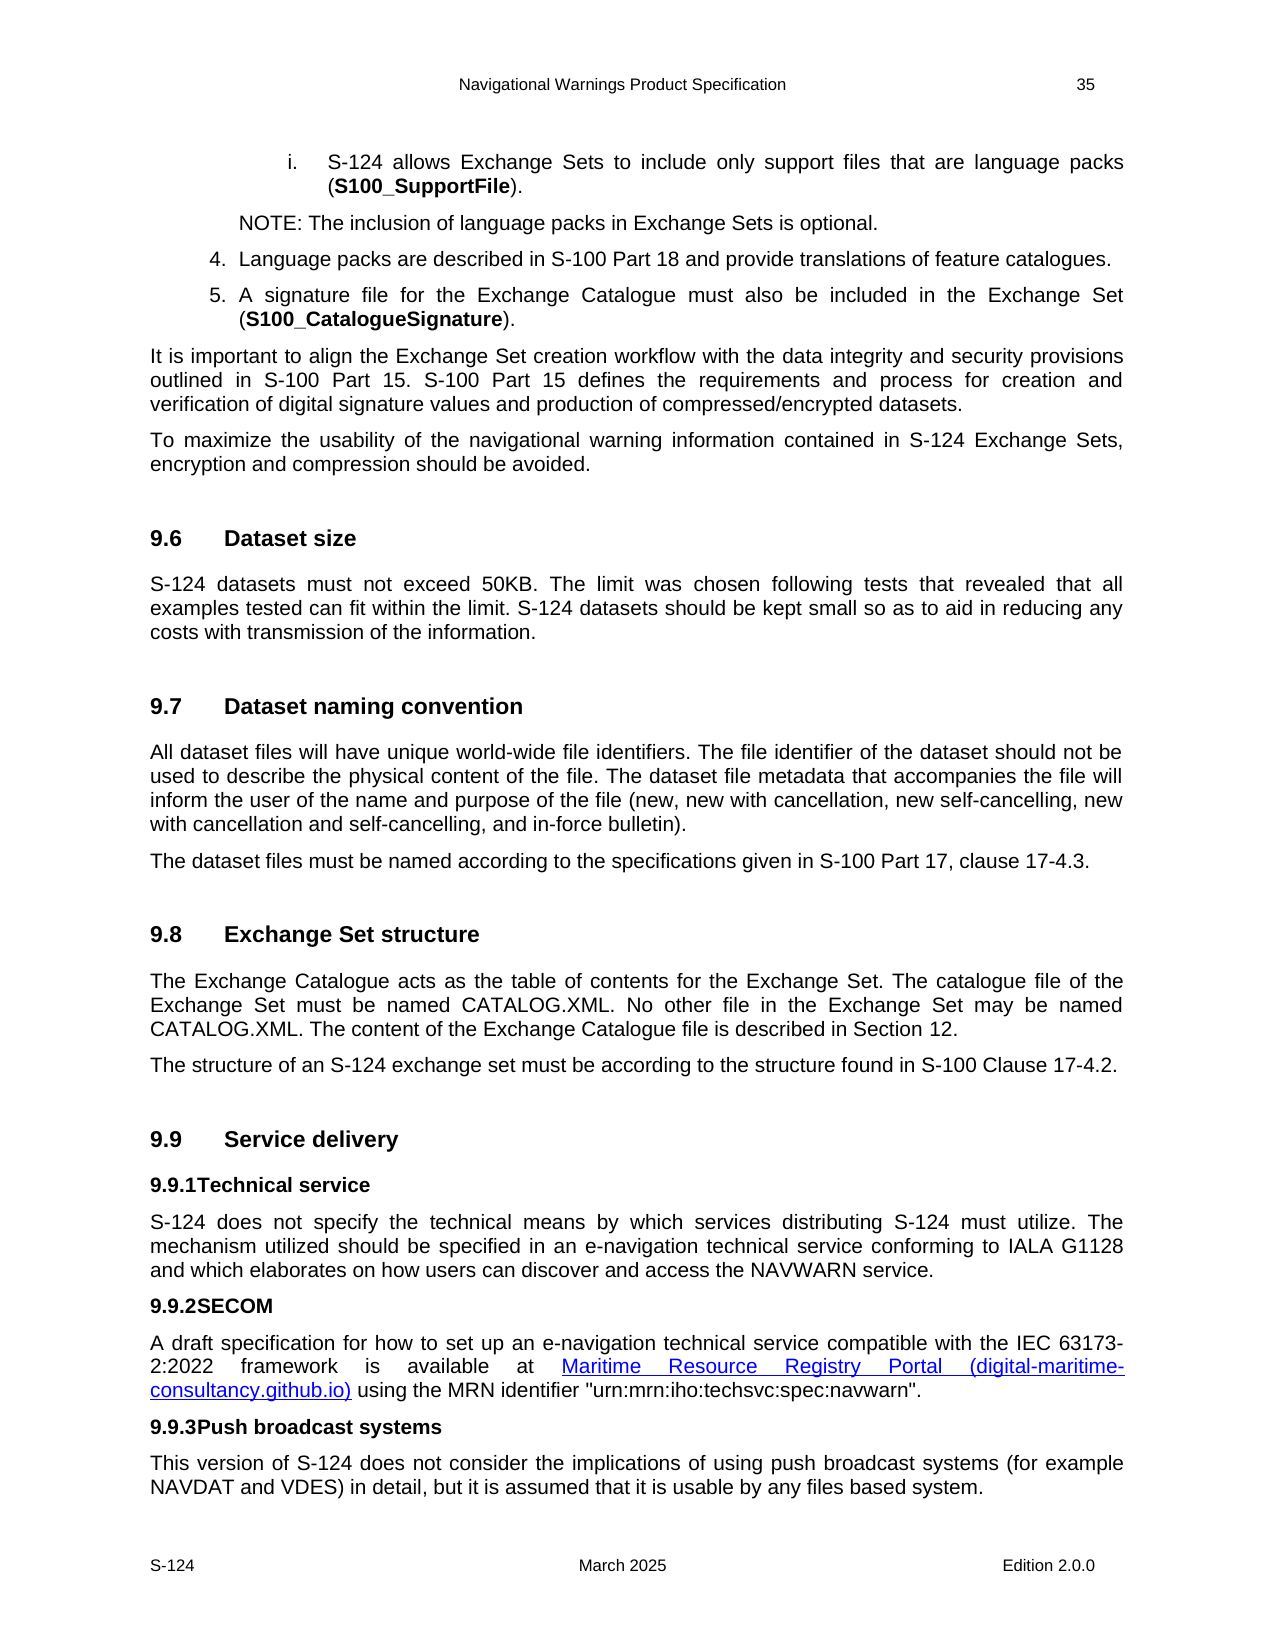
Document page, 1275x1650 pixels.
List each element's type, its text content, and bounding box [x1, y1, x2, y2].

subtitle Exchange Set structure [150, 921, 1125, 948]
subtitle Service delivery [150, 1126, 1125, 1152]
subtitle Technical service [150, 1173, 1125, 1197]
text S-124 does not specify the technical means by which services distributing S-124 must utilize. The mechanism utilized should be specified in an e-navigation technical service conforming to IALA G1128 and which elaborates on how users can discover and access the NAVWARN service. [150, 1209, 1125, 1281]
subtitle Dataset size [150, 525, 1125, 551]
text All dataset files will have unique world-wide file identifiers. The file identifier of the dataset should not be used to describe the physical content of the file. The dataset file metadata that accompanies the file will inform the user of the name and purpose of the file (new, new with cancellation, new self-cancelling, new with cancellation and self-cancelling, and in-force bulletin). [150, 740, 1125, 836]
list S-124 allows Exchange Sets to include only support files that are language packs (S100_SupportFile). [298, 150, 1125, 198]
text It is important to align the Exchange Set creation workflow with the data integrity and security provisions outlined in S-100 Part 15. S-100 Part 15 defines the requirements and process for creation and verification of digital signature values and production of compressed/encrypted datasets. [150, 344, 1125, 416]
subtitle SECOM [150, 1294, 1125, 1318]
text S-124 datasets must not exceed 50KB. The limit was chosen following tests that revealed that all examples tested can fit within the limit. S-124 datasets should be kept small so as to aid in reducing any costs with transmission of the information. [150, 572, 1125, 644]
text The structure of an S-124 exchange set must be according to the structure found in S-100 Clause 17-4.2. [150, 1053, 1125, 1077]
text The dataset files must be named according to the specifications given in S-100 Part 17, clause 17-4.3. [150, 848, 1125, 872]
text This version of S-124 does not consider the implications of using push broadcast systems (for example NAVDAT and VDES) in detail, but it is assumed that it is usable by any files based system. [150, 1451, 1125, 1499]
subtitle Dataset naming convention [150, 693, 1125, 719]
list A signature file for the Exchange Catalogue must also be included in the Exchange Set (S100_CatalogueSignature). [209, 283, 1125, 331]
subtitle Push broadcast systems [150, 1415, 1125, 1439]
text A draft specification for how to set up an e-navigation technical service compatible with the IEC 63173-2:2022 framework is available at Maritime Resource Registry Portal (digital-maritime-consultancy.github.io) using the MRN identifier "urn:mrn:iho:techsvc:spec:navwarn". [150, 1330, 1125, 1402]
text The Exchange Catalogue acts as the table of contents for the Exchange Set. The catalogue file of the Exchange Set must be named CATALOG.XML. No other file in the Exchange Set may be named CATALOG.XML. The content of the Exchange Catalogue file is described in Section 12. [150, 969, 1125, 1041]
list Language packs are described in S-100 Part 18 and provide translations of feature catalogues. [209, 247, 1125, 271]
text To maximize the usability of the navigational warning information contained in S-124 Exchange Sets, encryption and compression should be avoided. [150, 428, 1125, 476]
text NOTE: The inclusion of language packs in Exchange Sets is optional. [239, 210, 1125, 234]
